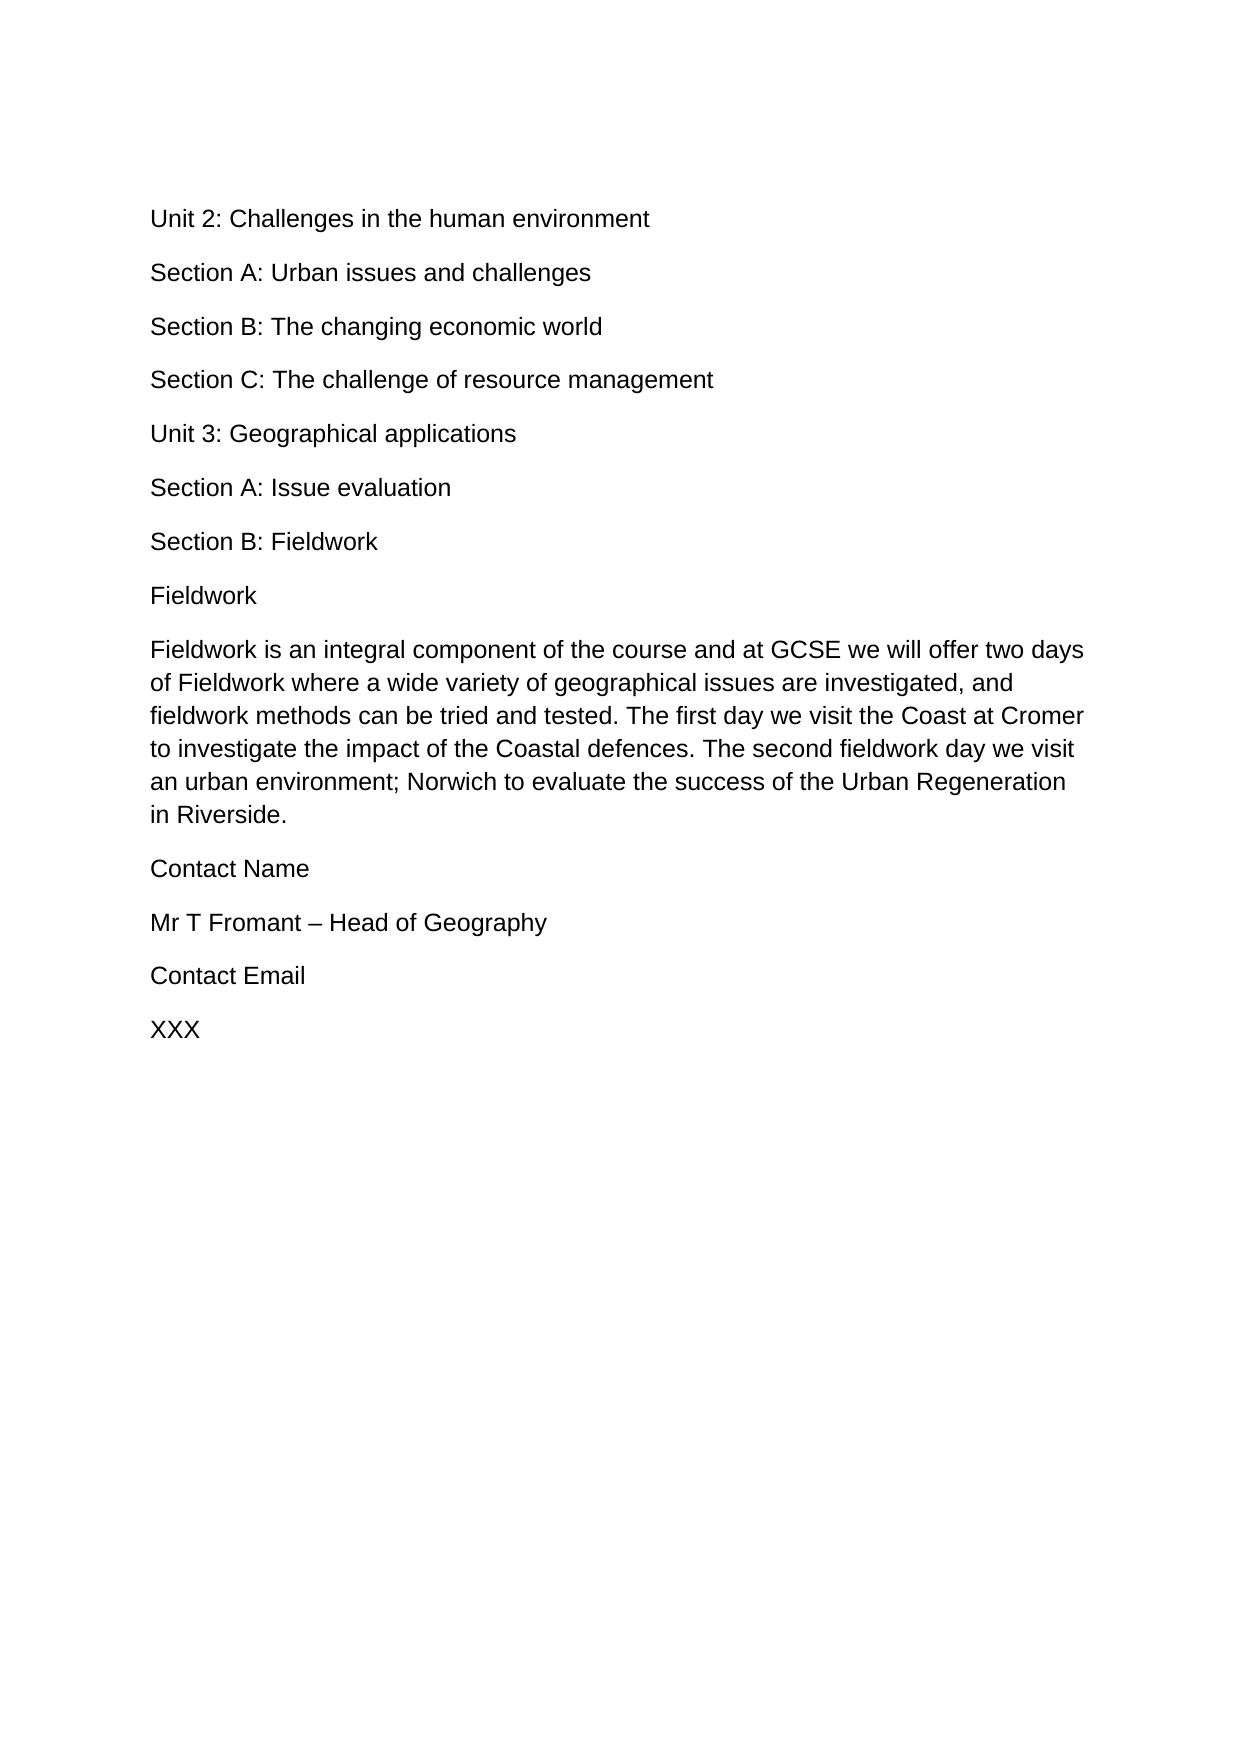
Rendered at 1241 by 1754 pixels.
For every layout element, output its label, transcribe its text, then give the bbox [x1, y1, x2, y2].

text Section A: Issue evaluation [150, 473, 1090, 502]
text Unit 2: Challenges in the human environment [150, 204, 1090, 233]
text Contact Email [150, 961, 1090, 990]
text XXX [150, 1015, 1090, 1044]
text Section B: The changing economic world [150, 312, 1090, 340]
text Contact Name [150, 854, 1090, 882]
text Fieldwork is an integral component of the course and at GCSE we will offer two days of Fieldwork where a wide variety of geographical issues are investigated, and fieldwork methods can be tried and tested. The first day we visit the Coast at Cromer to investigate the impact of the Coastal defences. The second fieldwork day we visit an urban environment; Norwich to evaluate the success of the Urban Regeneration in Riverside. [150, 635, 1090, 828]
text Mr T Fromant – Head of Geography [150, 907, 1090, 936]
text Unit 3: Geographical applications [150, 419, 1090, 448]
text Section C: The challenge of resource management [150, 365, 1090, 394]
text Section B: Fieldwork [150, 527, 1090, 556]
text Fieldwork [150, 581, 1090, 609]
text Section A: Urban issues and challenges [150, 258, 1090, 286]
